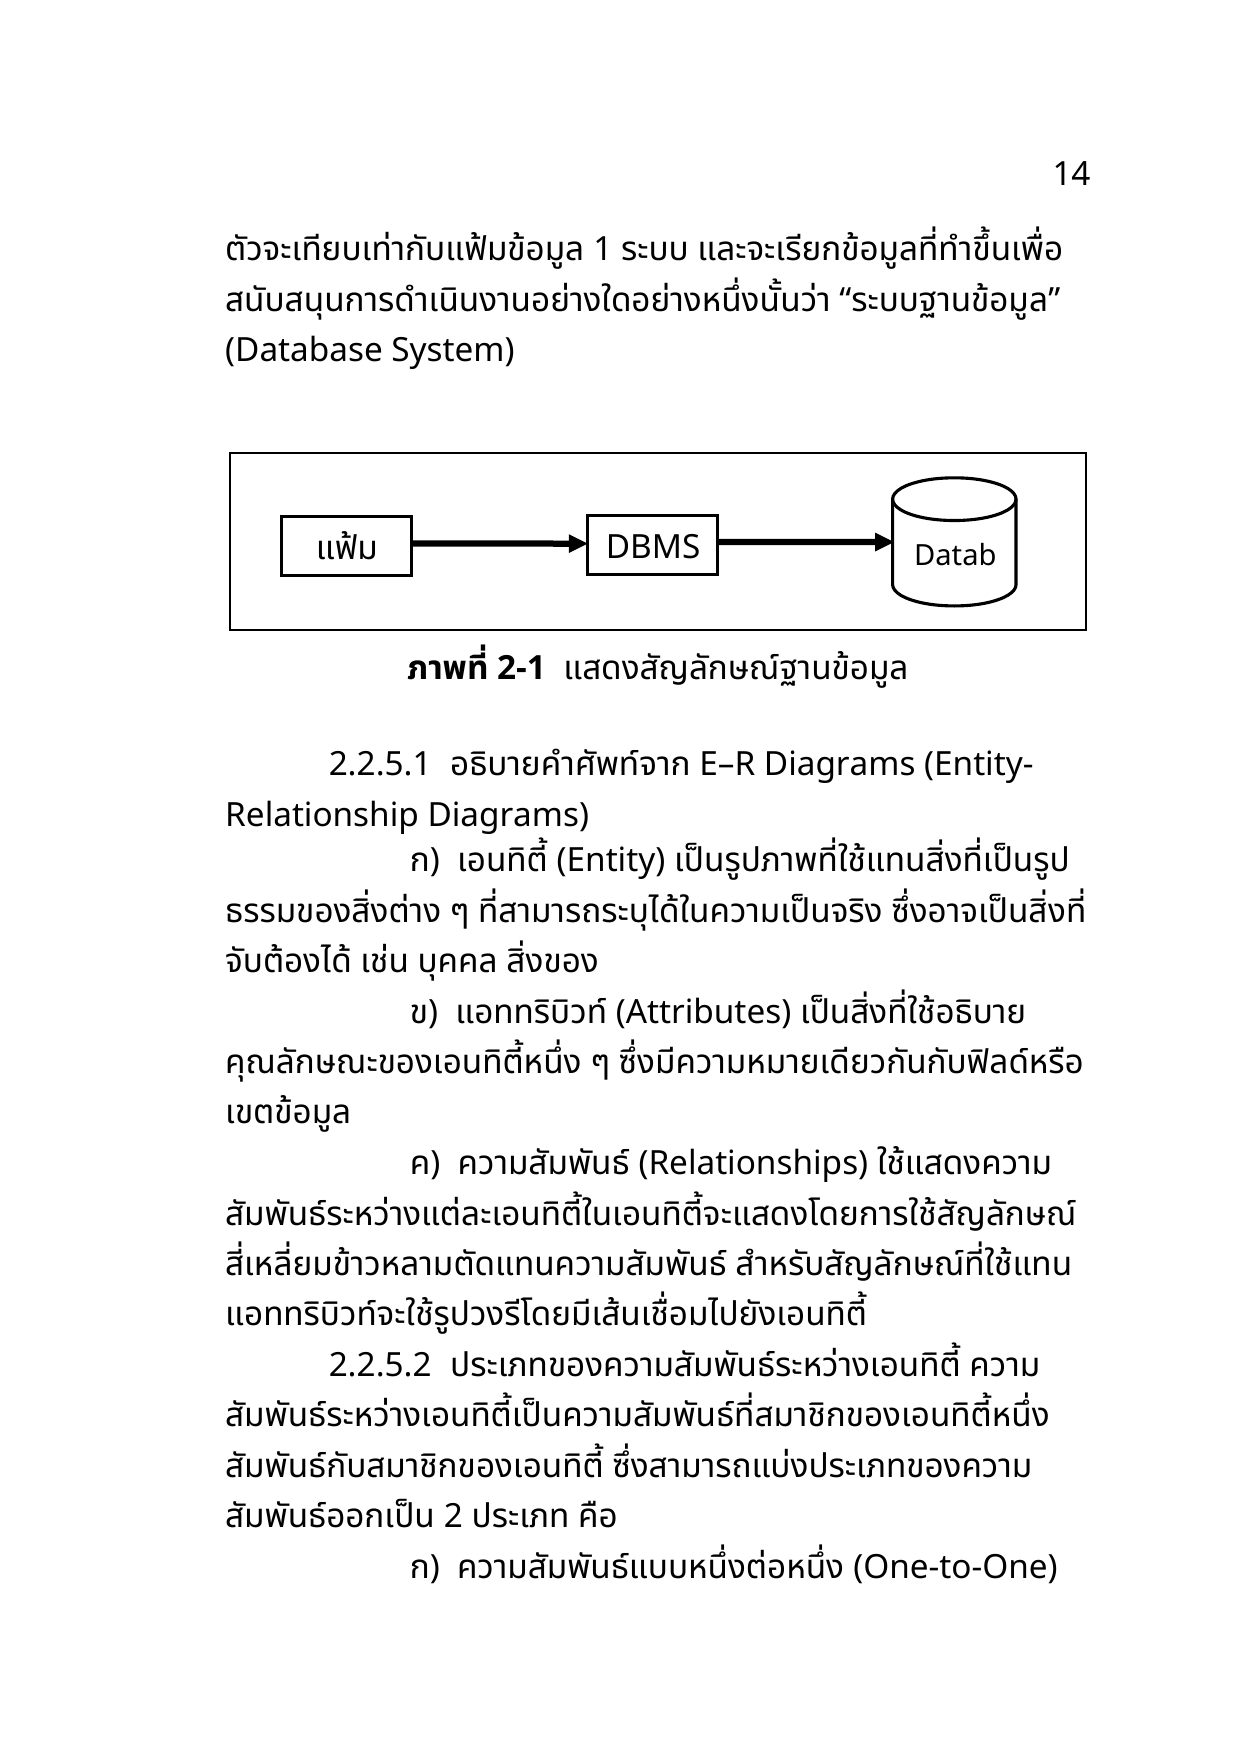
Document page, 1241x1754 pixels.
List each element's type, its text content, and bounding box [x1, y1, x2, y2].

text 2.2.5.2 ประเภทของความสัมพันธ์ระหว่างเอนทิตี้ ความสัมพันธ์ระหว่างเอนทิตี้เป็นความสัมพันธ์ที่สมาชิกของเอนทิตี้หนึ่งสัมพันธ์กับสมาชิกของเอนทิตี้ ซึ่งสามารถแบ่งประเภทของความสัมพันธ์ออกเป็น 2 ประเภท คือ [225, 1341, 1090, 1543]
text ภาพที่ 2-1 แสดงสัญลักษณ์ฐานข้อมูล [225, 644, 1090, 694]
text ก) ความสัมพันธ์แบบหนึ่งต่อหนึ่ง (One-to-One) [225, 1543, 1090, 1593]
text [225, 225, 1090, 371]
text ข) แอททริบิวท์ (Attributes) เป็นสิ่งที่ใช้อธิบายคุณลักษณะของเอนทิตี้หนึ่ง ๆ ซึ่งมีความหมายเดียวกันกับฟิลด์หรือเขตข้อมูล [225, 987, 1090, 1139]
text ค) ความสัมพันธ์ (Relationships) ใช้แสดงความสัมพันธ์ระหว่างแต่ละเอนทิตี้ในเอนทิตี้จะแสดงโดยการใช้สัญลักษณ์สี่เหลี่ยมข้าวหลามตัดแทนความสัมพันธ์ สำหรับสัญลักษณ์ที่ใช้แทนแอททริบิวท์จะใช้รูปวงรีโดยมีเส้นเชื่อมไปยังเอนทิตี้ [225, 1139, 1090, 1341]
text 2.2.5.1 อธิบายคำศัพท์จาก E–R Diagrams (Entity-Relationship Diagrams) [225, 740, 1090, 836]
text ก) เอนทิตี้ (Entity) เป็นรูปภาพที่ใช้แทนสิ่งที่เป็นรูปธรรมของสิ่งต่าง ๆ ที่สามารถระบุได้ในความเป็นจริง ซึ่งอาจเป็นสิ่งที่จับต้องได้ เช่น บุคคล สิ่งของ [225, 836, 1090, 987]
